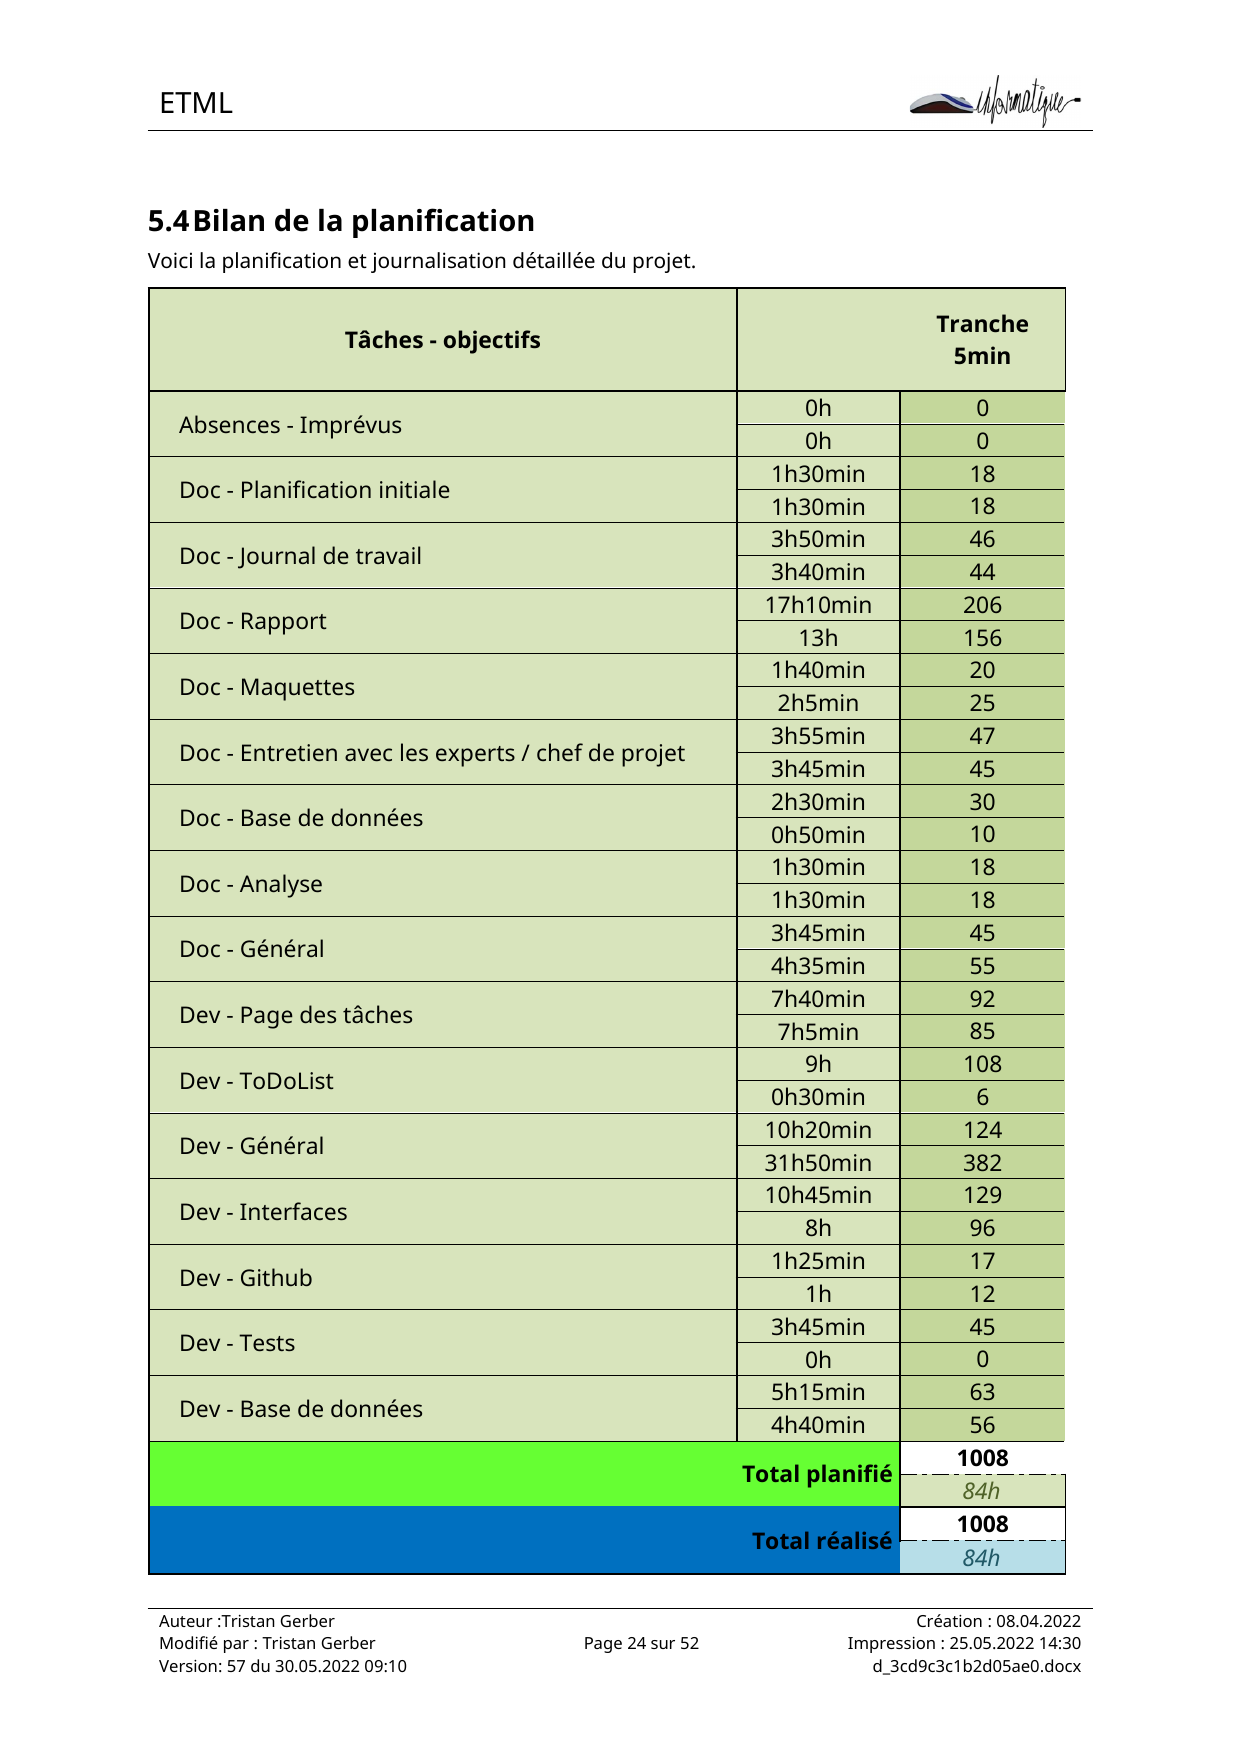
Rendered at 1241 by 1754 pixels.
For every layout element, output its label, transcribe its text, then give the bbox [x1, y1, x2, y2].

table_cell 25 [901, 686, 1065, 719]
table_cell 12 [901, 1277, 1065, 1309]
text Voici la planification et journalisation détaillée du projet. [148, 246, 1092, 274]
table_cell Doc - Journal de travail [150, 523, 736, 587]
table_cell 382 [901, 1145, 1065, 1178]
table_cell 1h40min [738, 654, 899, 686]
table_cell 124 [901, 1113, 1065, 1145]
table_cell 45 [901, 752, 1065, 784]
table_cell 10h20min [738, 1114, 899, 1145]
table_cell 45 [901, 1309, 1065, 1342]
table_cell 0h [738, 392, 899, 423]
table_cell 84h [901, 1474, 1065, 1506]
table_cell Dev - Interfaces [150, 1179, 736, 1244]
table_cell 13h [738, 621, 899, 653]
table_cell Doc - Base de données [150, 785, 736, 850]
table_cell 1h25min [738, 1245, 899, 1277]
table_cell 46 [901, 522, 1065, 555]
table_cell 1h30min [738, 457, 899, 489]
table_cell 18 [901, 489, 1065, 522]
table_cell 96 [901, 1211, 1065, 1244]
table_cell 10 [901, 817, 1065, 850]
table_cell 1h30min [738, 490, 899, 522]
table_cell 84h [900, 1540, 1065, 1573]
table_cell 44 [901, 555, 1065, 587]
table_cell 1008 [901, 1508, 1065, 1539]
table_header Tranche 5min [900, 289, 1065, 390]
table_cell 55 [901, 949, 1065, 981]
table_cell 1h30min [738, 884, 899, 916]
table_cell 3h45min [738, 753, 899, 784]
table_cell Doc - Maquettes [150, 654, 736, 719]
table_cell 9h [738, 1048, 899, 1080]
table_cell Doc - Rapport [150, 589, 736, 653]
table_header Tâches - objectifs [150, 289, 736, 390]
table_cell Total réalisé [150, 1506, 900, 1573]
table_cell 108 [901, 1047, 1065, 1080]
table_cell Dev - ToDoList [150, 1048, 736, 1112]
table_cell 2h30min [738, 785, 899, 817]
table_cell 1008 [901, 1441, 1065, 1473]
table_cell 8h [738, 1212, 899, 1244]
table_cell 3h45min [738, 917, 899, 948]
table_cell Doc - Général [150, 917, 736, 981]
table_cell 4h35min [738, 950, 899, 981]
table_cell 85 [901, 1014, 1065, 1047]
table_cell 45 [901, 916, 1065, 948]
table_cell 0h50min [738, 818, 899, 850]
table_cell 3h50min [738, 523, 899, 555]
table_cell Absences - Imprévus [150, 392, 736, 456]
table_cell 31h50min [738, 1146, 899, 1178]
table_cell 0h [738, 1343, 899, 1375]
table_cell 20 [901, 653, 1065, 686]
table_cell 129 [901, 1178, 1065, 1211]
table_cell 6 [901, 1080, 1065, 1112]
table_cell Doc - Planification initiale [150, 457, 736, 522]
table_cell 0 [901, 392, 1065, 423]
table_cell 3h40min [738, 556, 899, 587]
table_cell [738, 357, 900, 390]
table_cell Dev - Base de données [150, 1376, 736, 1441]
table_cell 18 [901, 456, 1065, 489]
table_cell 18 [901, 883, 1065, 916]
table_cell 3h45min [738, 1310, 899, 1342]
table_cell 2h5min [738, 687, 899, 719]
table_cell 92 [901, 981, 1065, 1014]
table_cell 47 [901, 719, 1065, 752]
table_cell 206 [901, 588, 1065, 620]
picture [909, 75, 1082, 128]
table_cell 17 [901, 1244, 1065, 1277]
table_cell 18 [901, 850, 1065, 883]
table_cell Dev - Tests [150, 1310, 736, 1375]
table_cell Doc - Analyse [150, 851, 736, 916]
table_cell 7h40min [738, 982, 899, 1014]
table_cell 56 [901, 1408, 1065, 1441]
table_cell 63 [901, 1375, 1065, 1408]
table_cell 3h55min [738, 720, 899, 752]
table_cell 1h30min [738, 851, 899, 883]
table_cell 10h45min [738, 1179, 899, 1211]
table_cell Dev - Page des tâches [150, 982, 736, 1047]
table_cell Doc - Entretien avec les experts / chef de projet [150, 720, 736, 784]
table_cell 5h15min [738, 1376, 899, 1408]
table_cell 0 [901, 1342, 1065, 1375]
table_cell Dev - Github [150, 1245, 736, 1309]
table_cell 17h10min [738, 589, 899, 620]
table_cell 0h30min [738, 1081, 899, 1112]
table_cell Dev - Général [150, 1114, 736, 1178]
table_cell 7h5min [738, 1015, 899, 1047]
table_cell Total planifié [150, 1442, 899, 1506]
table_cell 156 [901, 620, 1065, 653]
subtitle Bilan de la planification [148, 200, 1092, 240]
table_cell 4h40min [738, 1409, 899, 1441]
table_cell 1h [738, 1278, 899, 1309]
table_header [738, 289, 900, 357]
table_cell 0h [738, 425, 899, 456]
table_cell 30 [901, 784, 1065, 817]
table_cell 0 [901, 424, 1065, 456]
